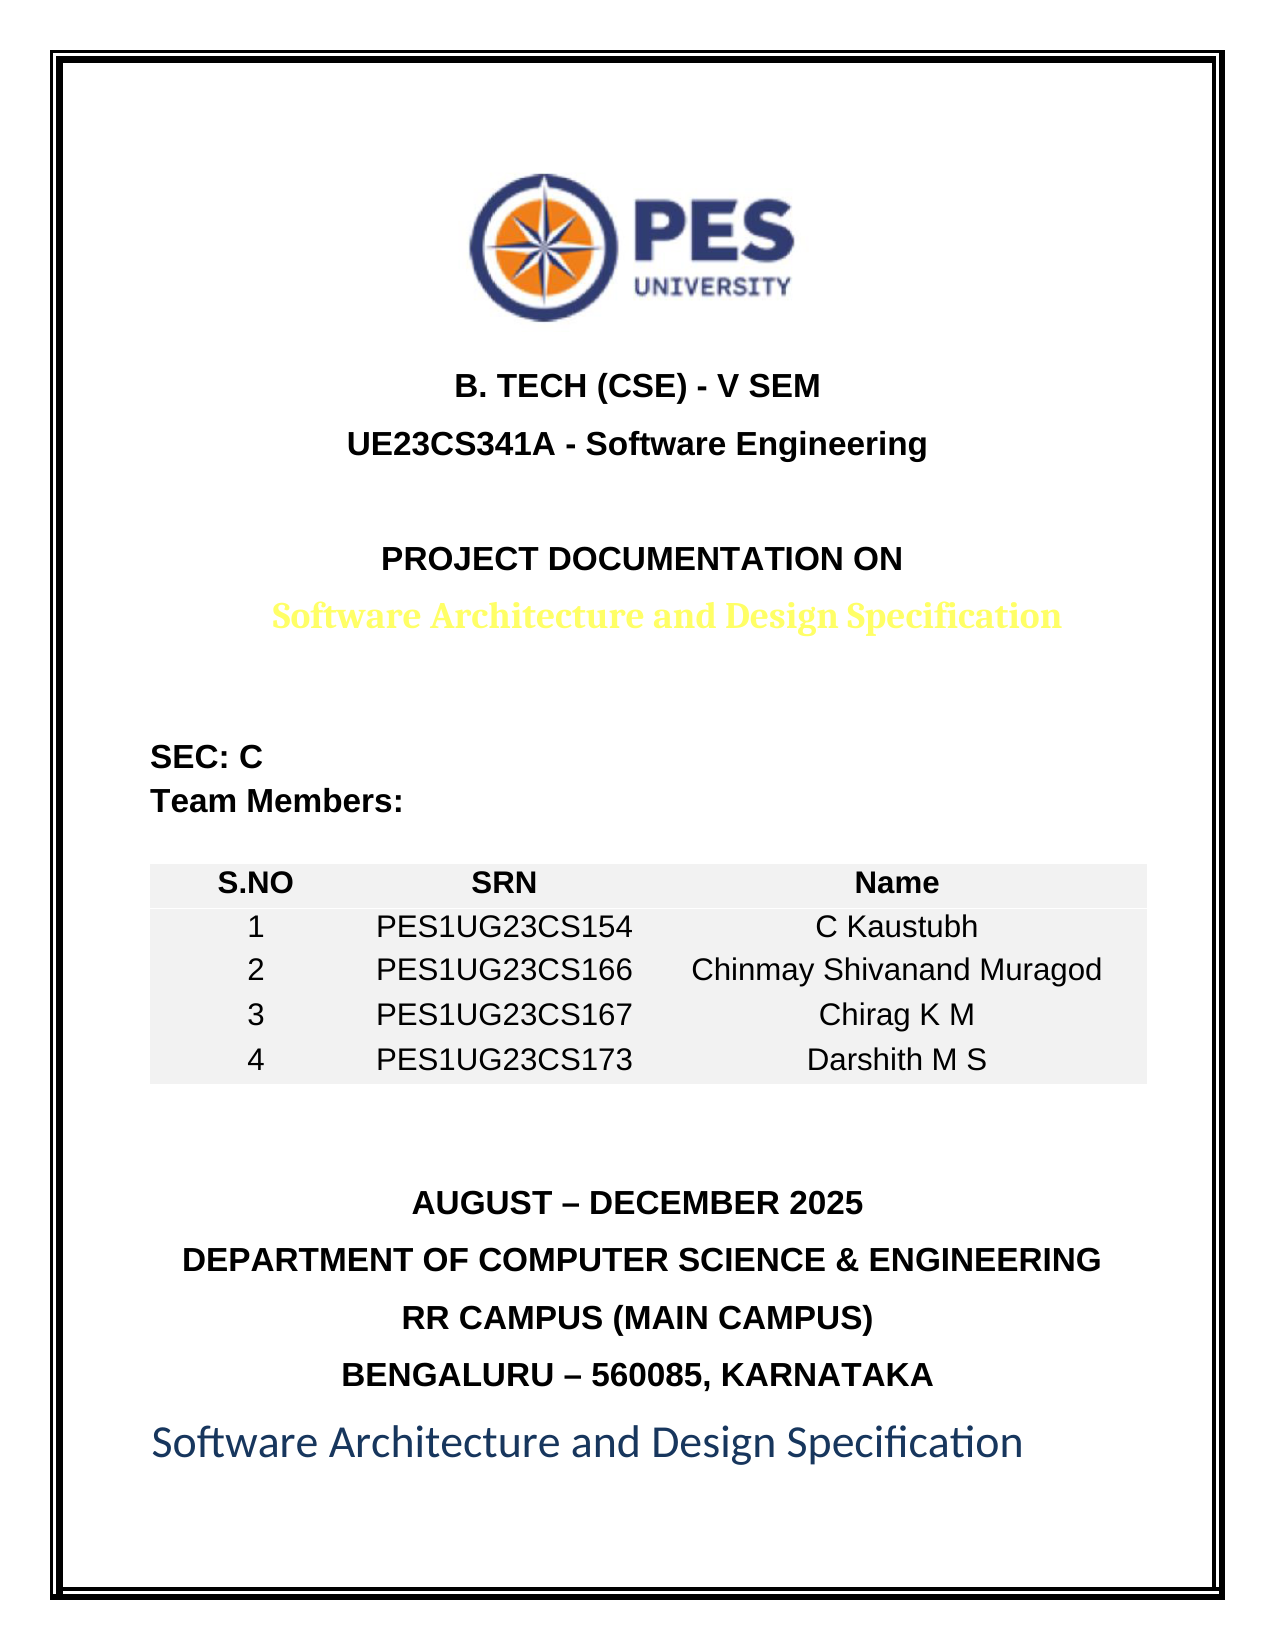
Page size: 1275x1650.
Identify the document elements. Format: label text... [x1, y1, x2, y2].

table_cell Chirag K M [647, 996, 1147, 1041]
table_cell 4 [150, 1041, 362, 1084]
text PROJECT DOCUMENTATION ON [150, 539, 1125, 578]
table_cell PES1UG23CS154 [362, 909, 647, 951]
text Team Members: [150, 781, 1125, 819]
table_cell 1 [150, 909, 362, 951]
table_cell PES1UG23CS167 [362, 996, 647, 1041]
table_cell PES1UG23CS173 [362, 1041, 647, 1084]
text DEPARTMENT OF COMPUTER SCIENCE & ENGINEERING [150, 1240, 1125, 1279]
table_cell 3 [150, 996, 362, 1041]
text UE23CS341A - Software Engineering [150, 424, 1125, 462]
table_cell C Kaustubh [647, 909, 1147, 951]
table_cell PES1UG23CS166 [362, 951, 647, 996]
table_header Name [647, 864, 1147, 908]
table_cell Darshith M S [647, 1041, 1147, 1084]
table_header SRN [362, 864, 647, 908]
table_cell Chinmay Shivanand Muragod [647, 951, 1147, 996]
text Software Architecture and Design Specification [151, 1413, 1125, 1469]
text RR CAMPUS (MAIN CAMPUS) [150, 1298, 1125, 1336]
text SEC: C [150, 666, 1125, 775]
table_header S.NO [150, 864, 362, 908]
table_cell 2 [150, 951, 362, 996]
text AUGUST – DECEMBER 2025 [150, 1183, 1125, 1221]
text BENGALURU – 560085, KARNATAKA [150, 1356, 1125, 1394]
text B. TECH (CSE) - V SEM [150, 366, 1125, 405]
picture [431, 150, 835, 335]
